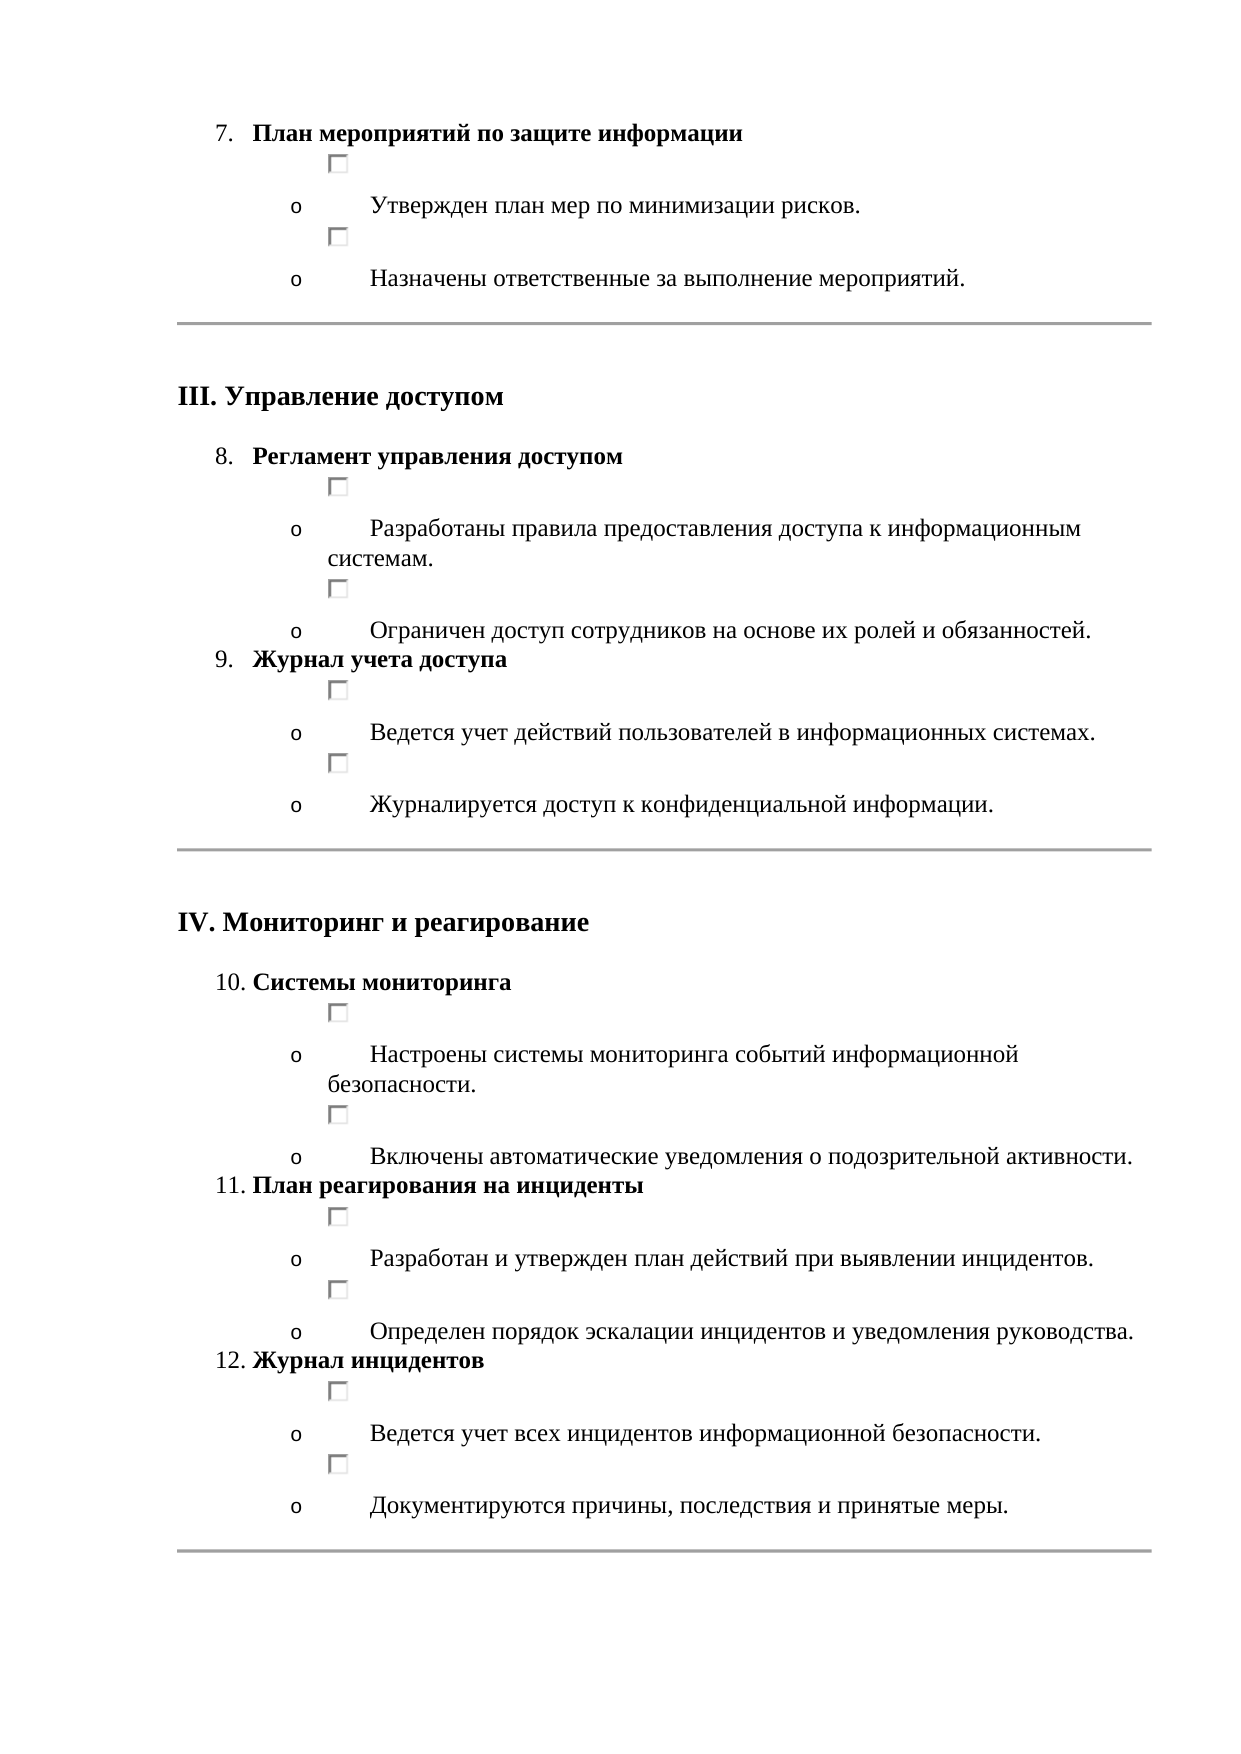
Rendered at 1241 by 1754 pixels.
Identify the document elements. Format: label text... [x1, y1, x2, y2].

list Настроены системы мониторинга событий информационной безопасности. [290, 996, 1152, 1098]
list Включены автоматические уведомления о подозрительной активности. [290, 1098, 1152, 1171]
list Журналируется доступ к конфиденциальной информации. [290, 746, 1152, 819]
list Журнал учета доступа [215, 644, 1152, 673]
list Назначены ответственные за выполнение мероприятий. [290, 220, 1152, 293]
list Разработаны правила предоставления доступа к информационным системам. [290, 469, 1152, 571]
list Системы мониторинга [215, 967, 1152, 996]
list Определен порядок эскалации инцидентов и уведомления руководства. [290, 1272, 1152, 1345]
list План мероприятий по защите информации [215, 118, 1152, 147]
list Ограничен доступ сотрудников на основе их ролей и обязанностей. [290, 571, 1152, 644]
list Документируются причины, последствия и принятые меры. [290, 1447, 1152, 1520]
text III. Управление доступом [177, 379, 1152, 412]
list Утвержден план мер по минимизации рисков. [290, 147, 1152, 220]
text IV. Мониторинг и реагирование [177, 906, 1152, 938]
list Ведется учет действий пользователей в информационных системах. [290, 673, 1152, 746]
list Регламент управления доступом [215, 441, 1152, 469]
list Ведется учет всех инцидентов информационной безопасности. [290, 1374, 1152, 1447]
list План реагирования на инциденты [215, 1171, 1152, 1199]
list Разработан и утвержден план действий при выявлении инцидентов. [290, 1199, 1152, 1272]
list Журнал инцидентов [215, 1345, 1152, 1374]
